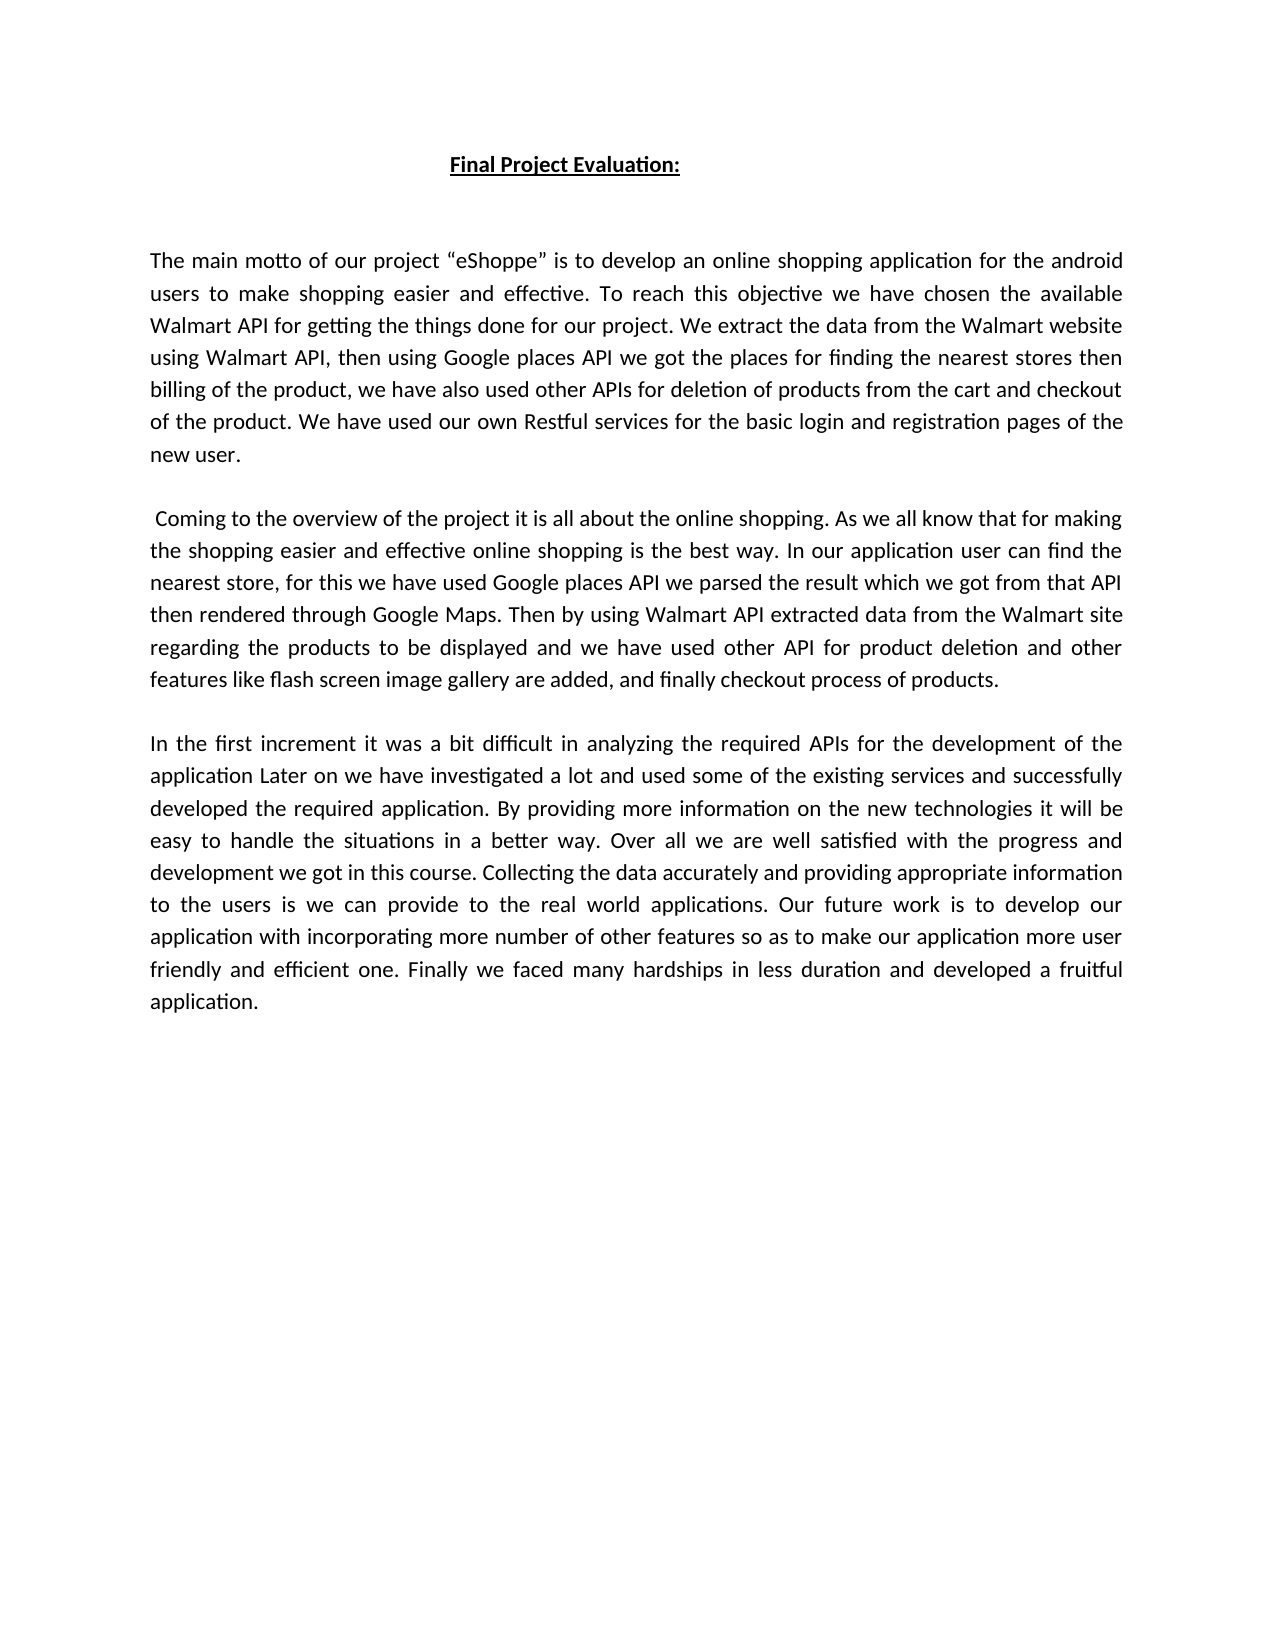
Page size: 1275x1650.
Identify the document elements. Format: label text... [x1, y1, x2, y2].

text Coming to the overview of the project it is all about the online shopping. As we all know that for making the shopping easier and effective online shopping is the best way. In our application user can find the nearest store, for this we have used Google places API we parsed the result which we got from that API then rendered through Google Maps. Then by using Walmart API extracted data from the Walmart site regarding the products to be displayed and we have used other API for product deletion and other features like flash screen image gallery are added, and finally checkout process of products. [150, 504, 1125, 693]
text Final Project Evaluation: [375, 150, 1125, 178]
text In the first increment it was a bit difficult in analyzing the required APIs for the development of the application Later on we have investigated a lot and used some of the existing services and successfully developed the required application. By providing more information on the new technologies it will be easy to handle the situations in a better way. Over all we are well satisfied with the progress and development we got in this course. Collecting the data accurately and providing appropriate information to the users is we can provide to the real world applications. Our future work is to develop our application with incorporating more number of other features so as to make our application more user friendly and efficient one. Finally we faced many hardships in less duration and developed a fruitful application. [150, 729, 1125, 1015]
text The main motto of our project “eShoppe” is to develop an online shopping application for the android users to make shopping easier and effective. To reach this objective we have chosen the available Walmart API for getting the things done for our project. We extract the data from the Walmart website using Walmart API, then using Google places API we got the places for finding the nearest stores then billing of the product, we have also used other APIs for deletion of products from the cart and checkout of the product. We have used our own Restful services for the basic login and registration pages of the new user. [150, 247, 1125, 468]
